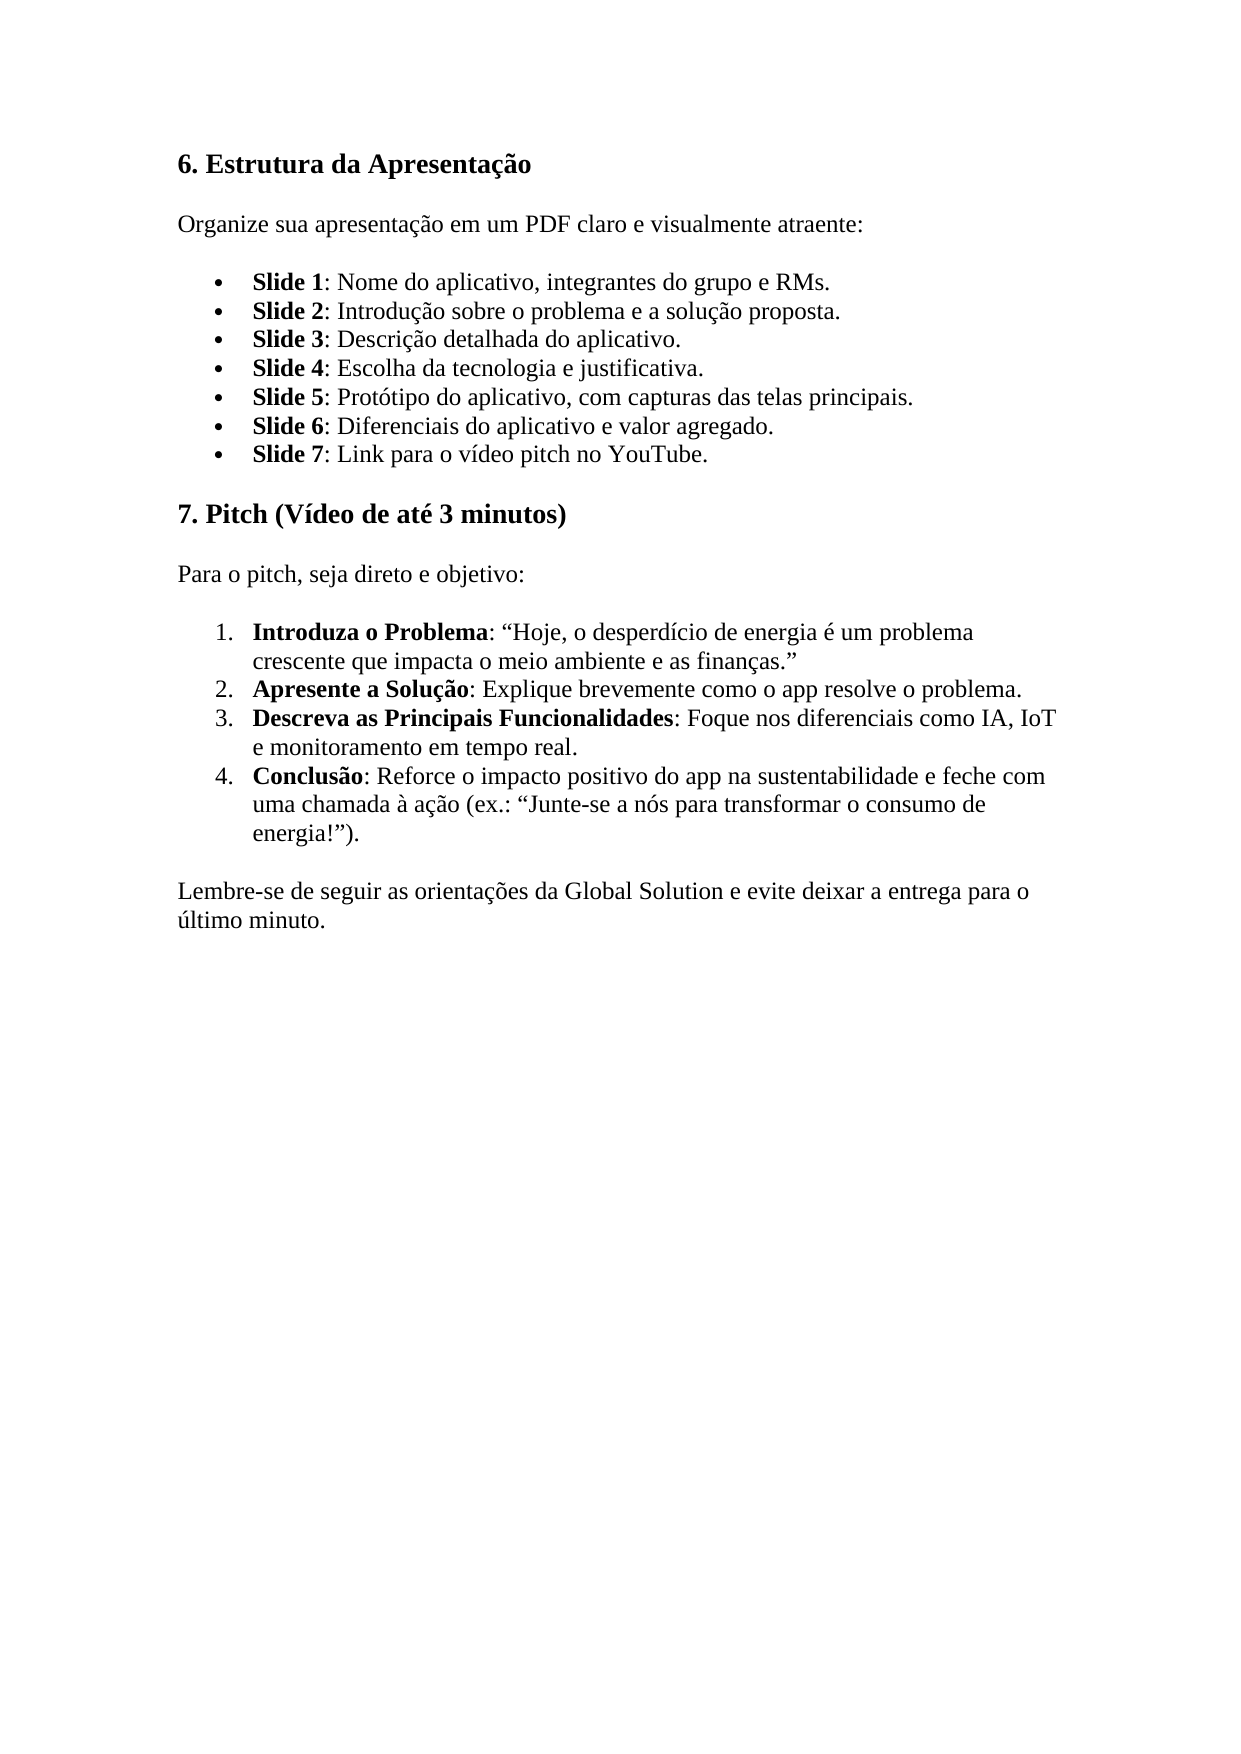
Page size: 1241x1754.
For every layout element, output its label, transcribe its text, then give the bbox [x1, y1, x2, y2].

text Para o pitch, seja direto e objetivo: [177, 559, 1063, 588]
list Slide 4: Escolha da tecnologia e justificativa. [215, 353, 1063, 382]
list Conclusão: Reforce o impacto positivo do app na sustentabilidade e feche com uma chamada à ação (ex.: “Junte-se a nós para transformar o consumo de energia!”). [215, 761, 1063, 847]
list Apresente a Solução: Explique brevemente como o app resolve o problema. [215, 674, 1063, 703]
list Slide 7: Link para o vídeo pitch no YouTube. [215, 439, 1063, 468]
list Introduza o Problema: “Hoje, o desperdício de energia é um problema crescente que impacta o meio ambiente e as finanças.” [215, 617, 1063, 674]
text Organize sua apresentação em um PDF claro e visualmente atraente: [177, 209, 1063, 238]
list Slide 3: Descrição detalhada do aplicativo. [215, 324, 1063, 353]
list Slide 1: Nome do aplicativo, integrantes do grupo e RMs. [215, 267, 1063, 296]
text Lembre-se de seguir as orientações da Global Solution e evite deixar a entrega para o último minuto. [177, 876, 1063, 934]
list Slide 5: Protótipo do aplicativo, com capturas das telas principais. [215, 382, 1063, 411]
list Descreva as Principais Funcionalidades: Foque nos diferenciais como IA, IoT e monitoramento em tempo real. [215, 703, 1063, 761]
text 7. Pitch (Vídeo de até 3 minutos) [177, 497, 1063, 530]
list Slide 6: Diferenciais do aplicativo e valor agregado. [215, 411, 1063, 439]
list Slide 2: Introdução sobre o problema e a solução proposta. [215, 296, 1063, 324]
text 6. Estrutura da Apresentação [177, 148, 1063, 180]
